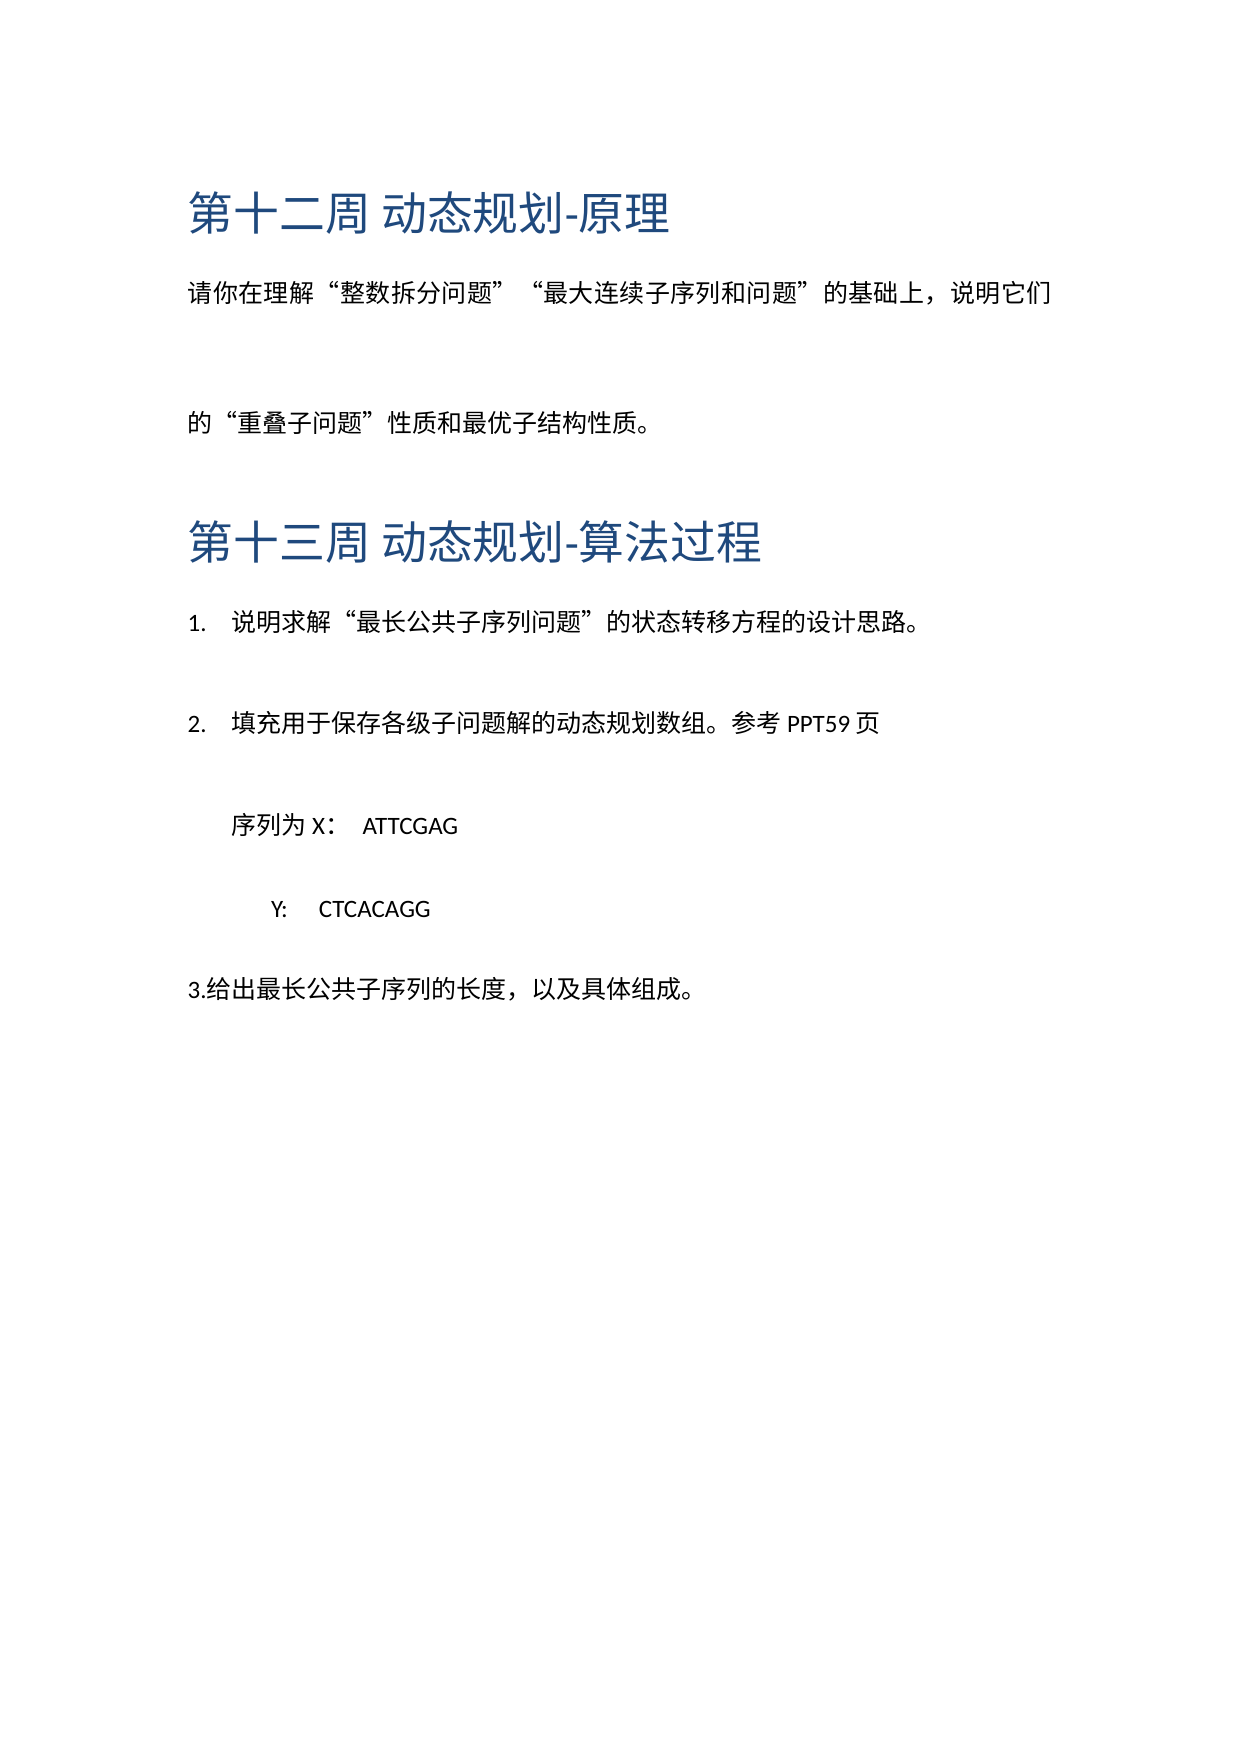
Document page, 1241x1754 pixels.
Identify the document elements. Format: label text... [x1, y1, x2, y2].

text 第十三周 动态规划-算法过程 [187, 491, 1053, 588]
text 第十二周 动态规划-原理 [187, 162, 1053, 259]
list 请你在理解“整数拆分问题”“最大连续子序列和问题”的基础上，说明它们的“重叠子问题”性质和最优子结构性质。 [187, 259, 1053, 454]
text 填充用于保存各级子问题解的动态规划数组。参考 PPT59页 [187, 689, 1053, 754]
list 说明求解“最长公共子序列问题”的状态转移方程的设计思路。 [187, 588, 1053, 653]
list 3.给出最长公共子序列的长度，以及具体组成。 [187, 955, 1053, 1020]
list 序列为 X： ATTCGAG [231, 791, 1053, 856]
list Y: CTCACAGG [231, 892, 1053, 924]
